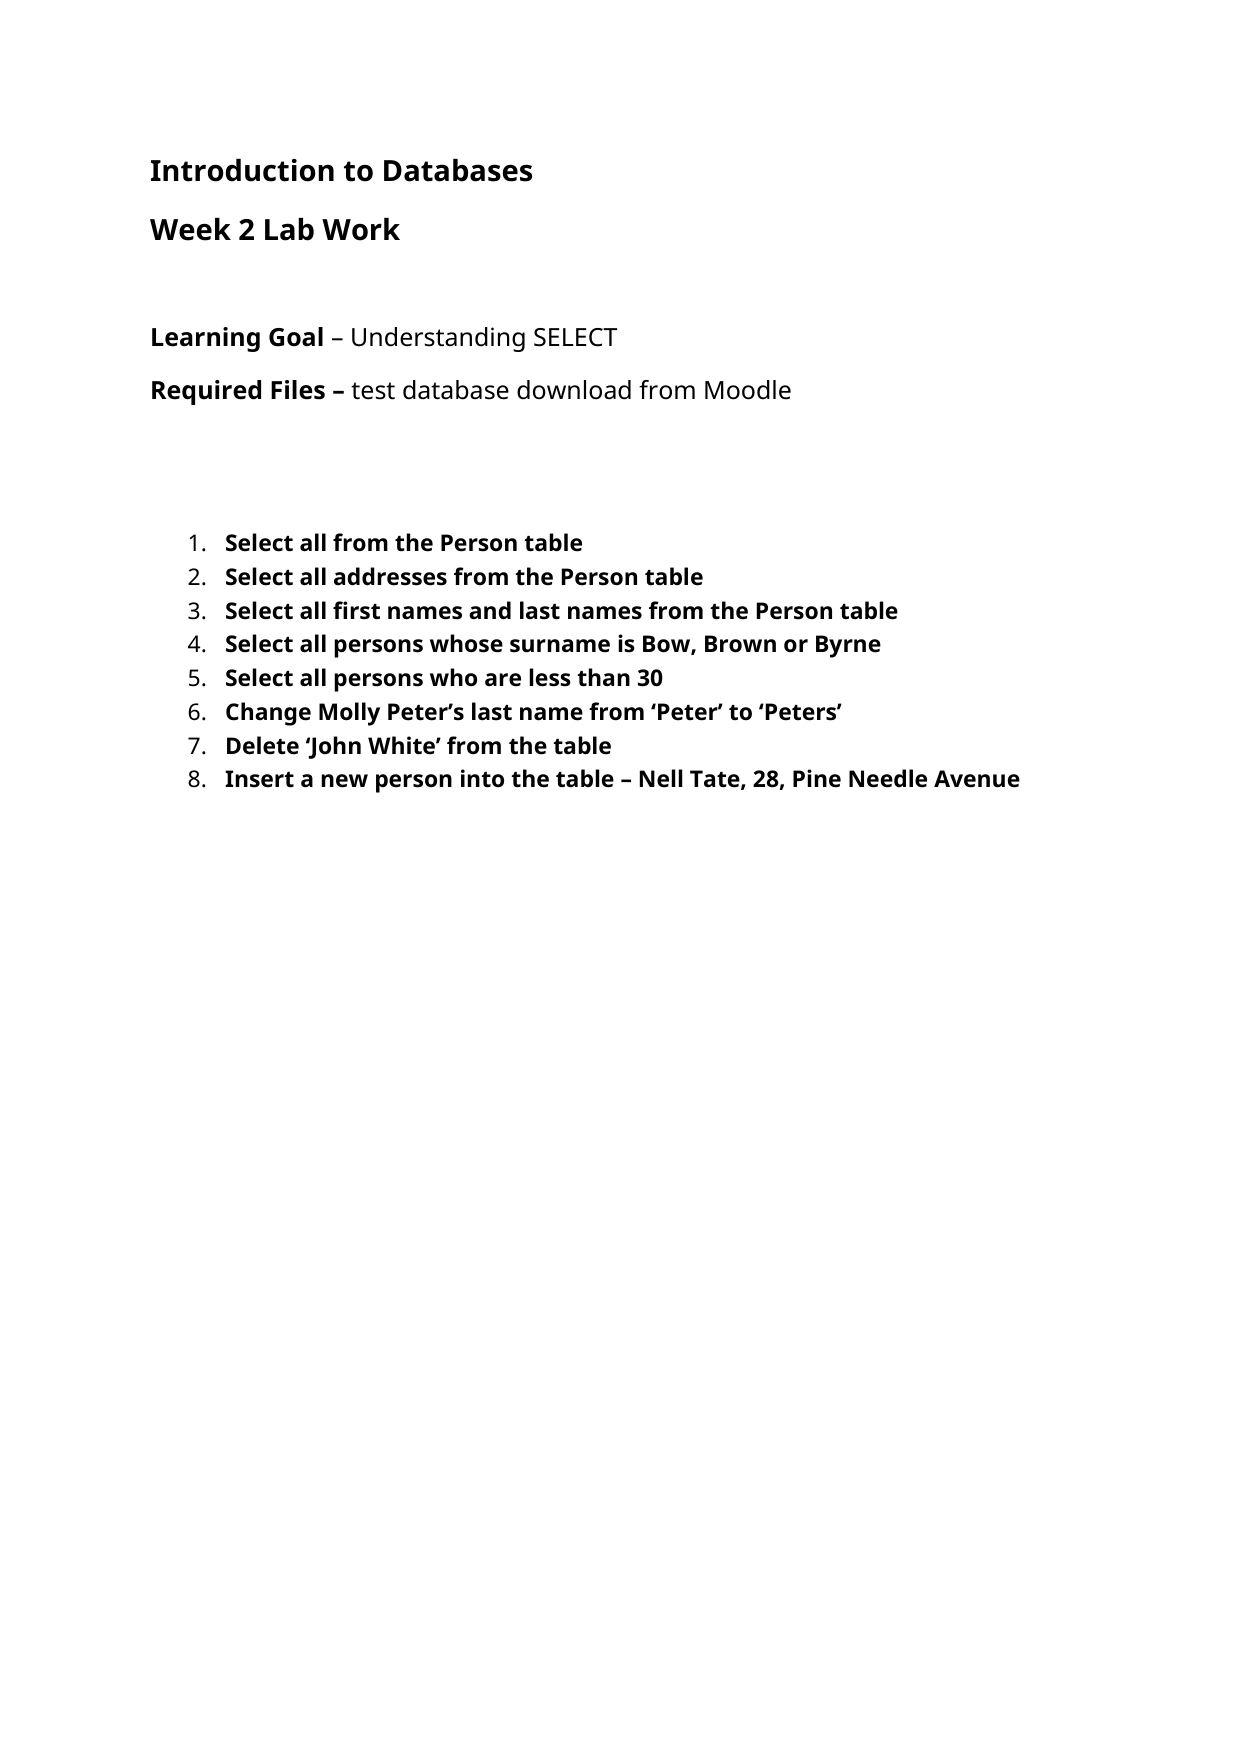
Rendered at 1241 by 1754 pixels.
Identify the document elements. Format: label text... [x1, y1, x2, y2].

text Required Files – test database download from Moodle [150, 373, 1090, 407]
text Introduction to Databases [150, 150, 1090, 190]
list Select all first names and last names from the Person table [187, 594, 1090, 626]
list Select all addresses from the Person table [187, 561, 1090, 592]
text Week 2 Lab Work [150, 209, 1090, 249]
list Change Molly Peter’s last name from ‘Peter’ to ‘Peters’ [187, 696, 1090, 727]
list Select all from the Person table [187, 527, 1090, 558]
list Insert a new person into the table – Nell Tate, 28, Pine Needle Avenue [187, 763, 1090, 794]
list Select all persons who are less than 30 [187, 662, 1090, 693]
list Select all persons whose surname is Bow, Brown or Byrne [187, 628, 1090, 659]
list Delete ‘John White’ from the table [187, 729, 1090, 761]
text Learning Goal – Understanding SELECT [150, 319, 1090, 353]
